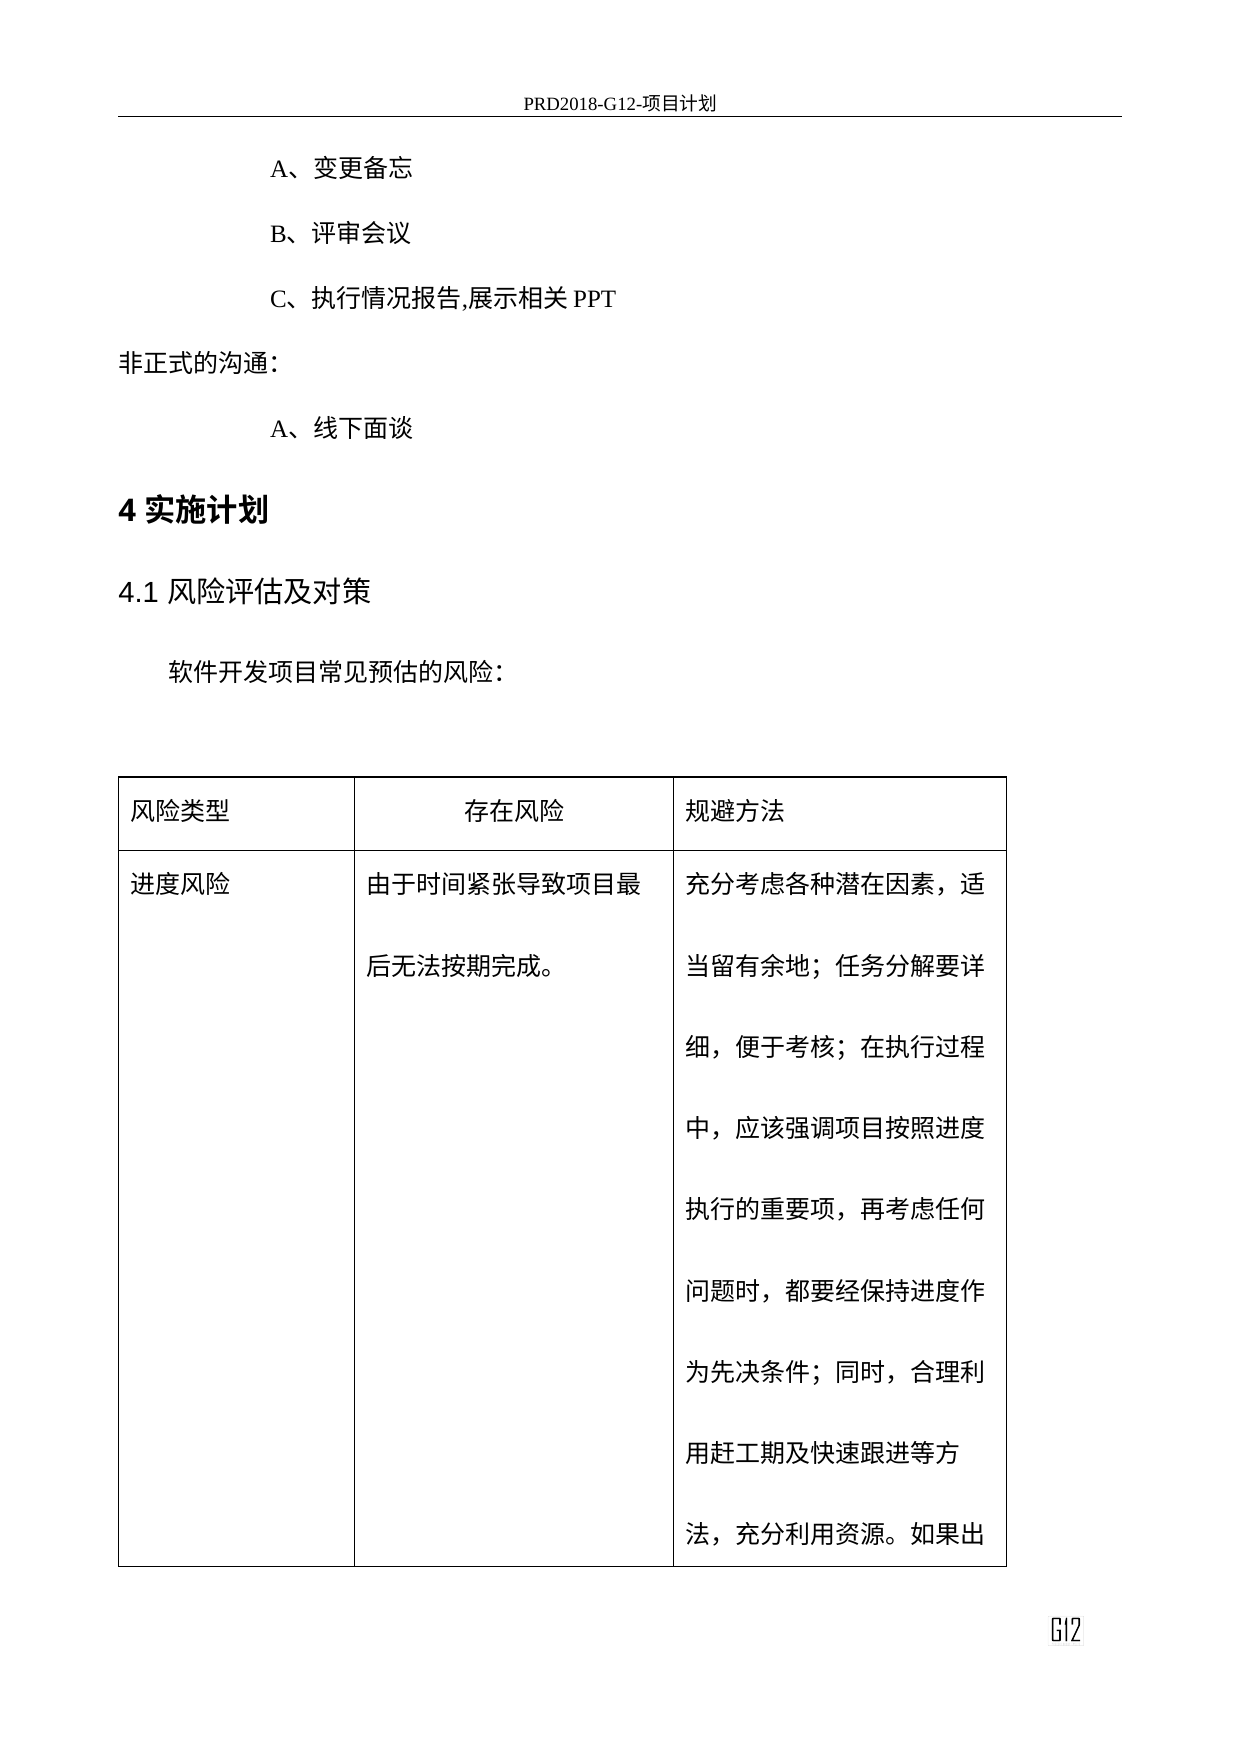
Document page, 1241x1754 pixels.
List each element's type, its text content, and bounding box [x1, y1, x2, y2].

text C、执行情况报告,展示相关PPT [118, 264, 1122, 329]
subtitle 4 实施计划 [118, 476, 1122, 541]
text A、变更备忘 [118, 134, 1122, 199]
table_cell 由于时间紧张导致项目最后无法按期完成。 [355, 851, 673, 1566]
table_header 存在风险 [355, 778, 673, 849]
text 软件开发项目常见预估的风险： [118, 638, 1122, 703]
text B、评审会议 [118, 199, 1122, 264]
subtitle 4.1 风险评估及对策 [118, 557, 1122, 622]
table_cell 进度风险 [119, 851, 354, 1566]
table_header 风险类型 [119, 778, 354, 849]
table_cell 充分考虑各种潜在因素，适当留有余地；任务分解要详细，便于考核；在执行过程中，应该强调项目按照进度执行的重要项，再考虑任何问题时，都要经保持进度作为先决条件；同时，合理利用赶工期及快速跟进等方法，充分利用资源。如果出现必须延期的情况，项目经理需及时同老师及助教沟通，并申请延期时间。 [674, 851, 1006, 1566]
table_header 规避方法 [674, 778, 1006, 849]
text 非正式的沟通： [118, 329, 1122, 394]
text A、线下面谈 [118, 394, 1122, 459]
picture [1047, 1613, 1085, 1651]
